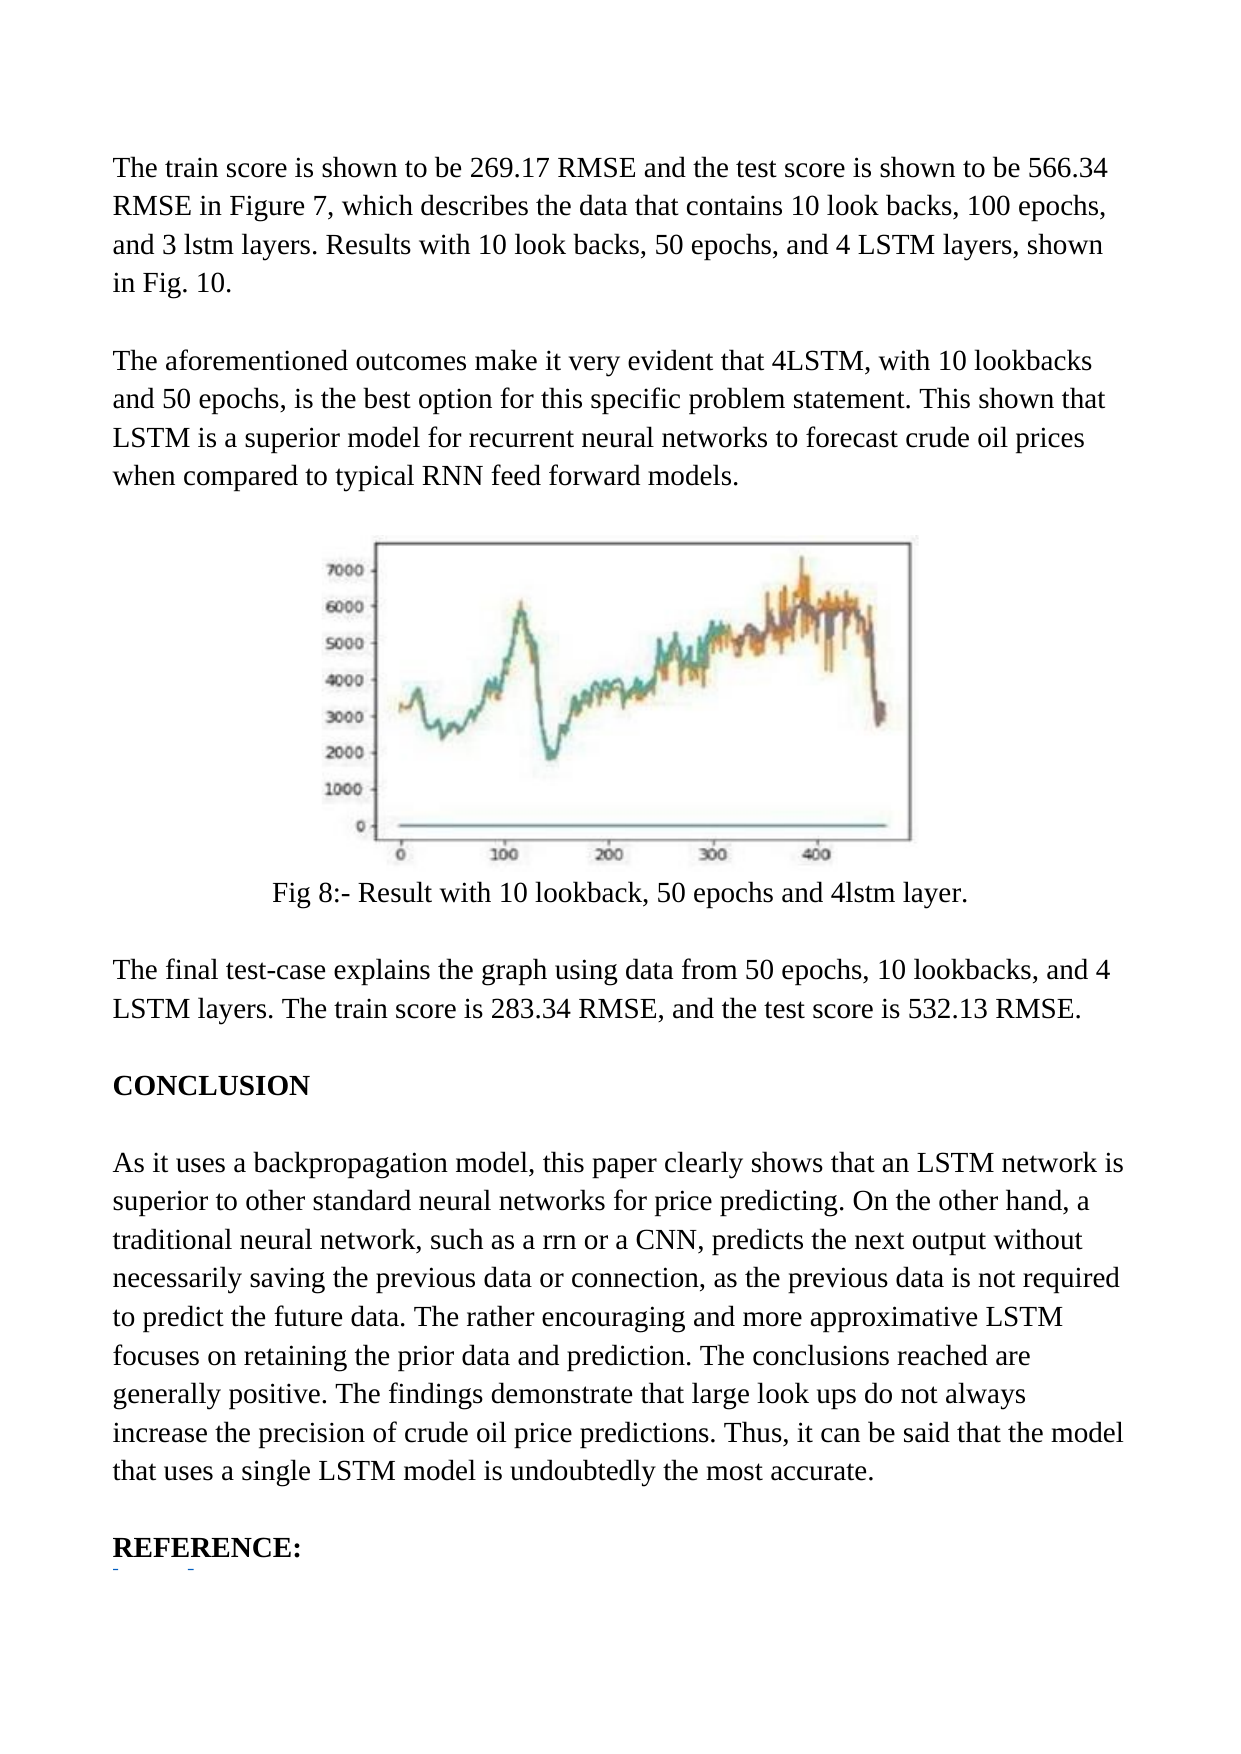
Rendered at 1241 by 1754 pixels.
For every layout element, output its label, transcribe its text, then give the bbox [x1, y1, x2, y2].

picture [321, 535, 919, 872]
text CONCLUSION [112, 1068, 1128, 1101]
text The final test-case explains the graph using data from 50 epochs, 10 lookbacks, and 4 LSTM layers. The train score is 283.34 RMSE, and the test score is 532.13 RMSE. [112, 952, 1128, 1024]
text The aforementioned outcomes make it very evident that 4LSTM, with 10 lookbacks and 50 epochs, is the best option for this specific problem statement. This shown that LSTM is a superior model for recurrent neural networks to forecast crude oil prices when compared to typical RNN feed forward models. [112, 343, 1128, 492]
text REFERENCE: [112, 1530, 1128, 1564]
text As it uses a backpropagation model, this paper clearly shows that an LSTM network is superior to other standard neural networks for price predicting. On the other hand, a traditional neural network, such as a rrn or a CNN, predicts the next output without necessarily saving the previous data or connection, as the previous data is not required to predict the future data. The rather encouraging and more approximative LSTM focuses on retaining the prior data and prediction. The conclusions reached are generally positive. The findings demonstrate that large look ups do not always increase the precision of crude oil price predictions. Thus, it can be said that the model that uses a single LSTM model is undoubtedly the most accurate. [112, 1145, 1128, 1487]
text The train score is shown to be 269.17 RMSE and the test score is shown to be 566.34 RMSE in Figure 7, which describes the data that contains 10 look backs, 100 epochs, and 3 lstm layers. Results with 10 look backs, 50 epochs, and 4 LSTM layers, shown in Fig. 10. [112, 150, 1128, 299]
text Fig 8:- Result with 10 lookback, 50 epochs and 4lstm layer. [112, 875, 1128, 909]
